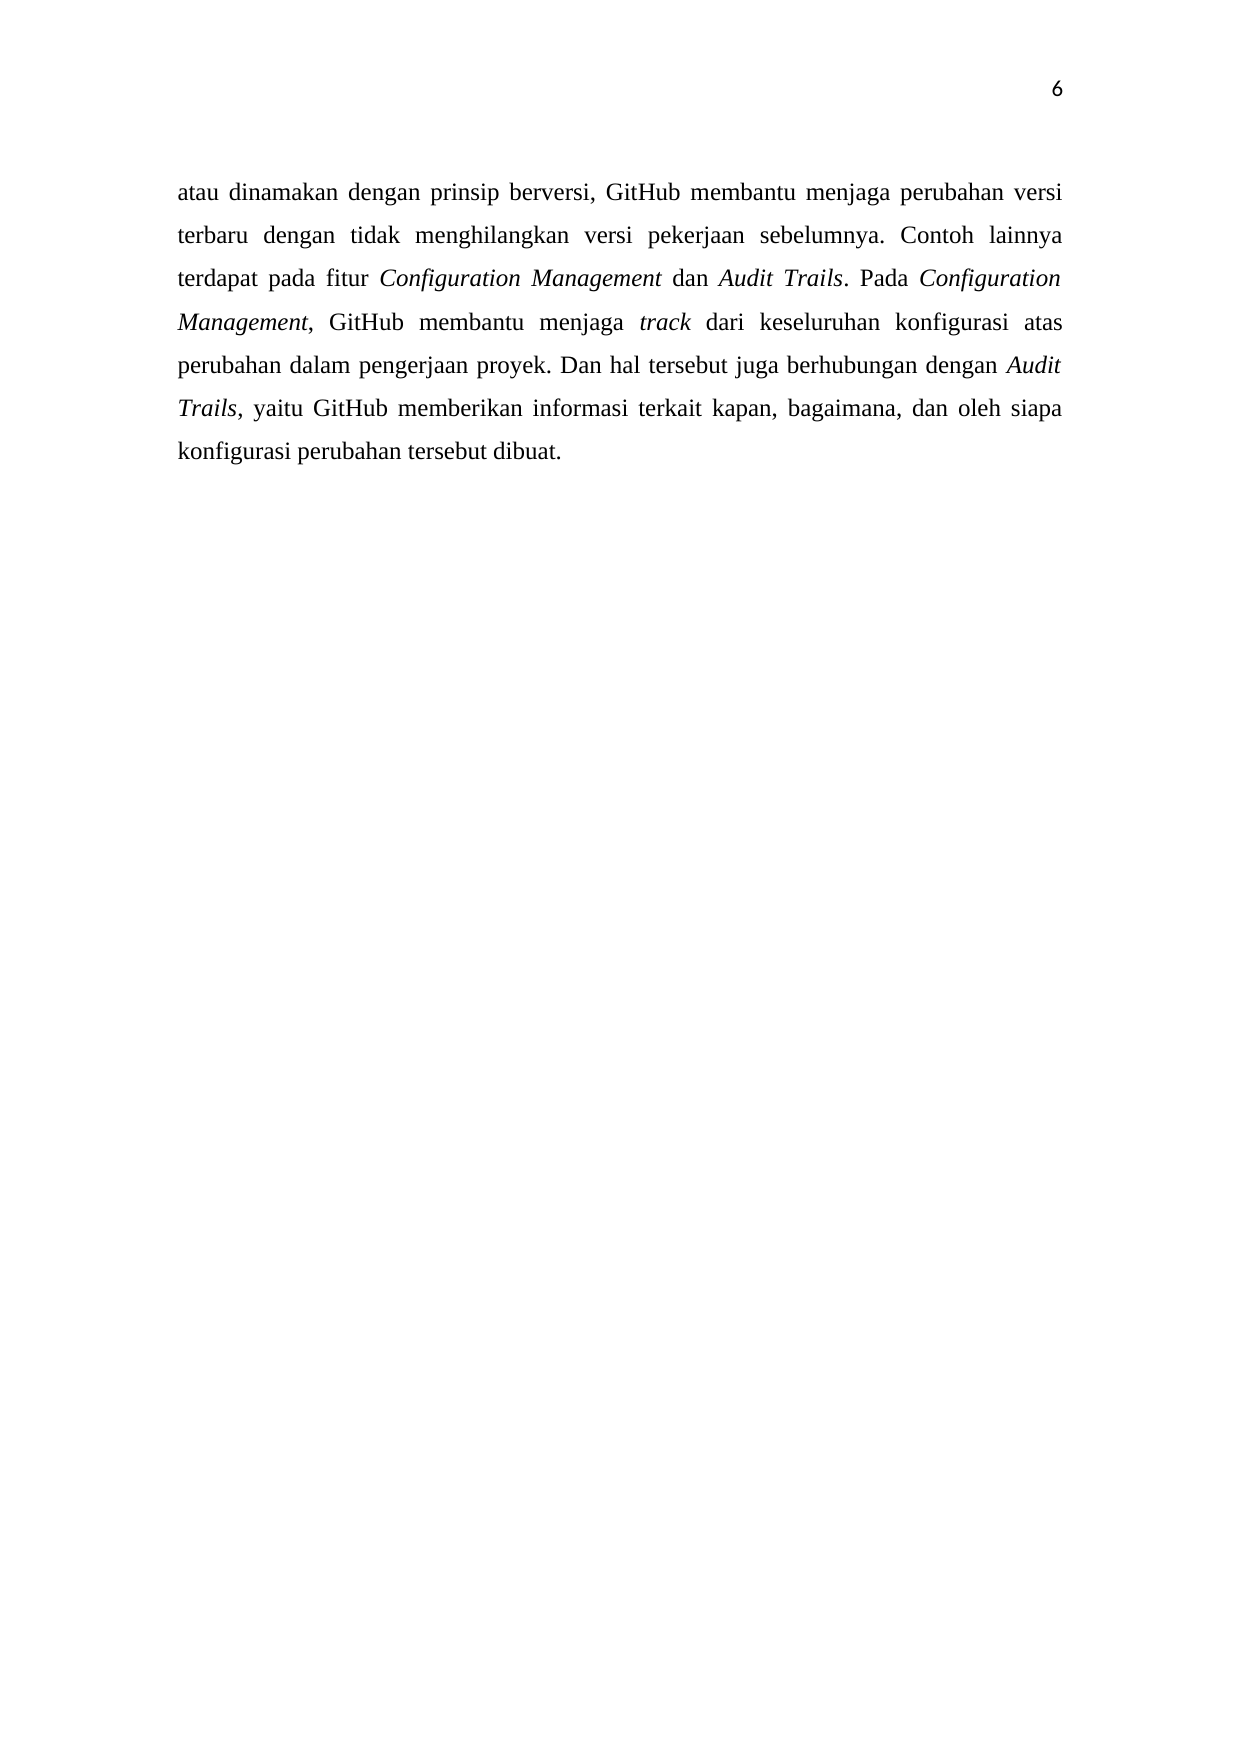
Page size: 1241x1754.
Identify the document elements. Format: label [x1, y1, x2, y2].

text [177, 177, 1063, 465]
